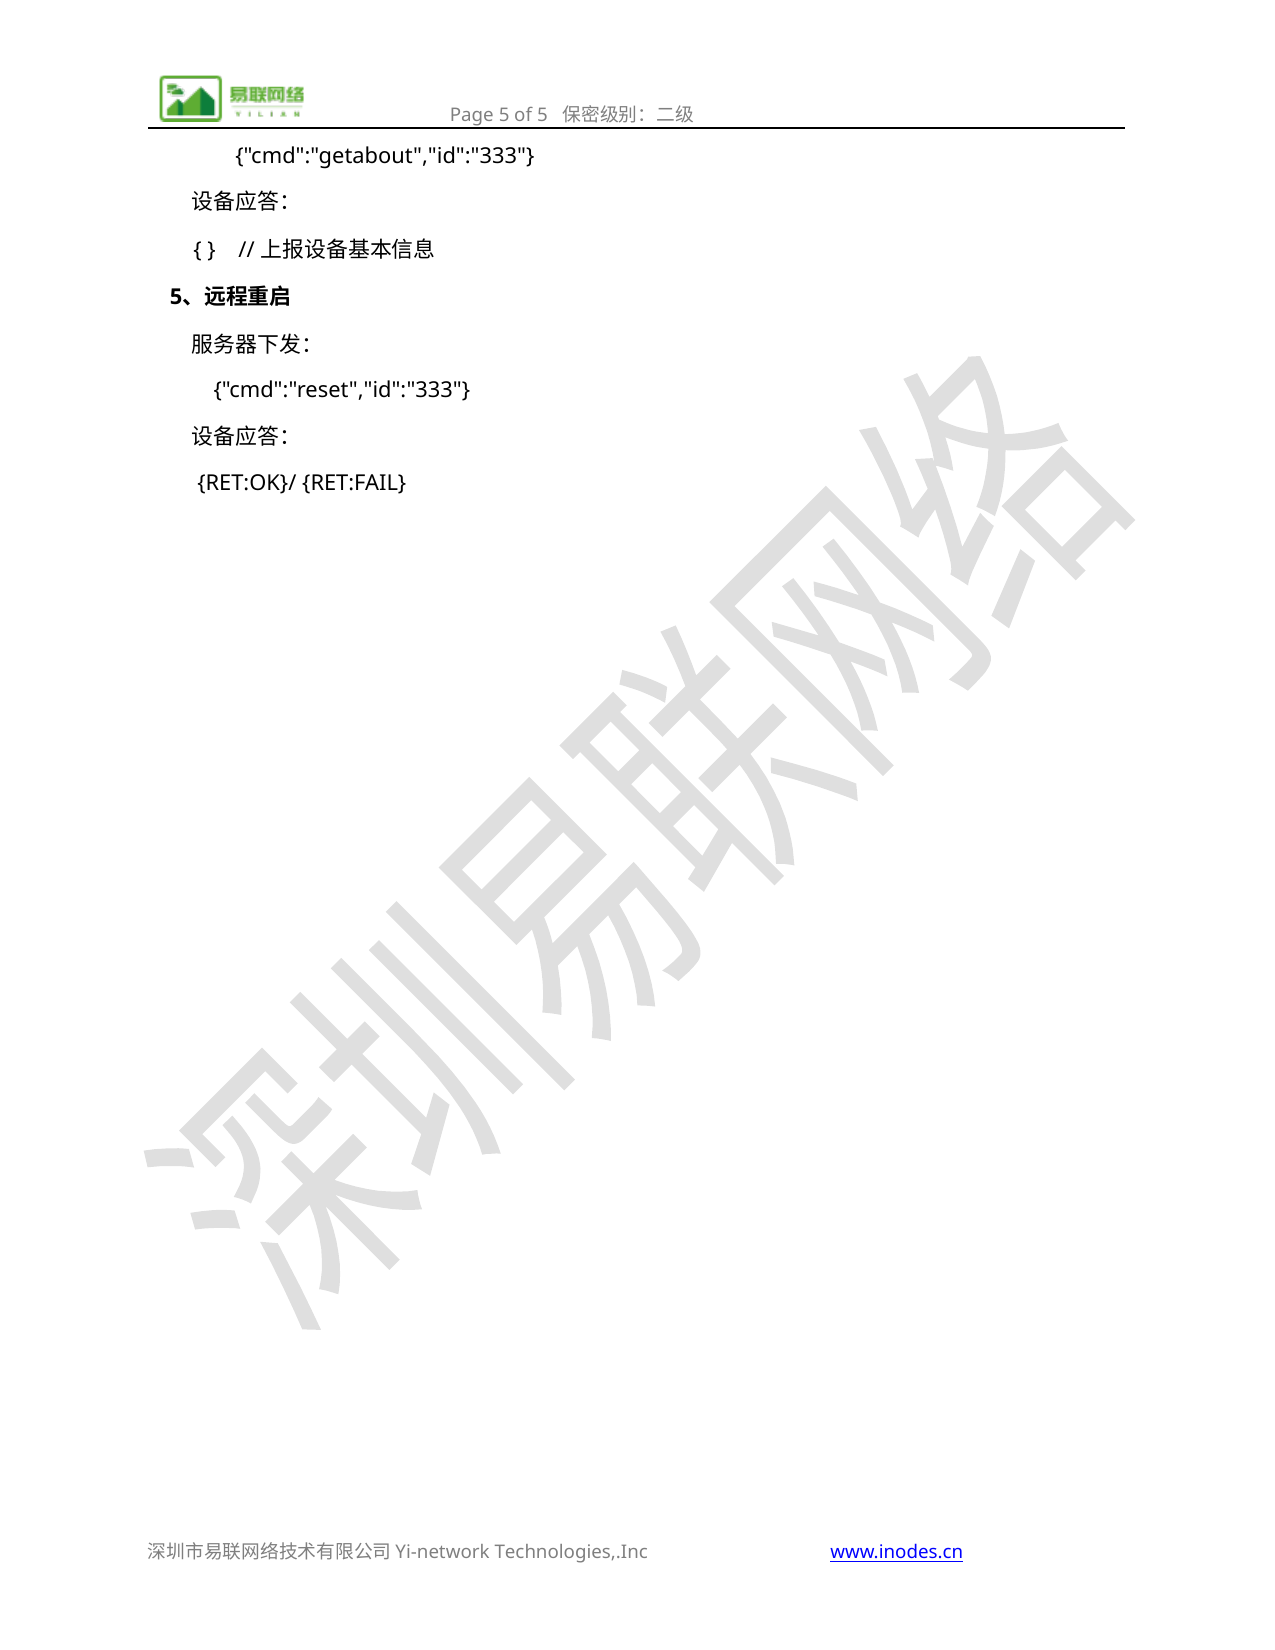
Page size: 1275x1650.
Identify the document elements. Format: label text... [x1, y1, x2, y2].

text {RET:OK}/ {RET:FAIL} [148, 467, 1125, 496]
text 设备应答： [148, 184, 1125, 216]
text 设备应答： [148, 419, 1125, 451]
text 5、远程重启 [148, 279, 1125, 311]
text 服务器下发： [148, 327, 1125, 359]
text {"cmd":"getabout","id":"333"} [148, 139, 1125, 169]
text { } // 上报设备基本信息 [148, 232, 1125, 263]
text {"cmd":"reset","id":"333"} [148, 374, 1125, 404]
picture [147, 75, 323, 122]
